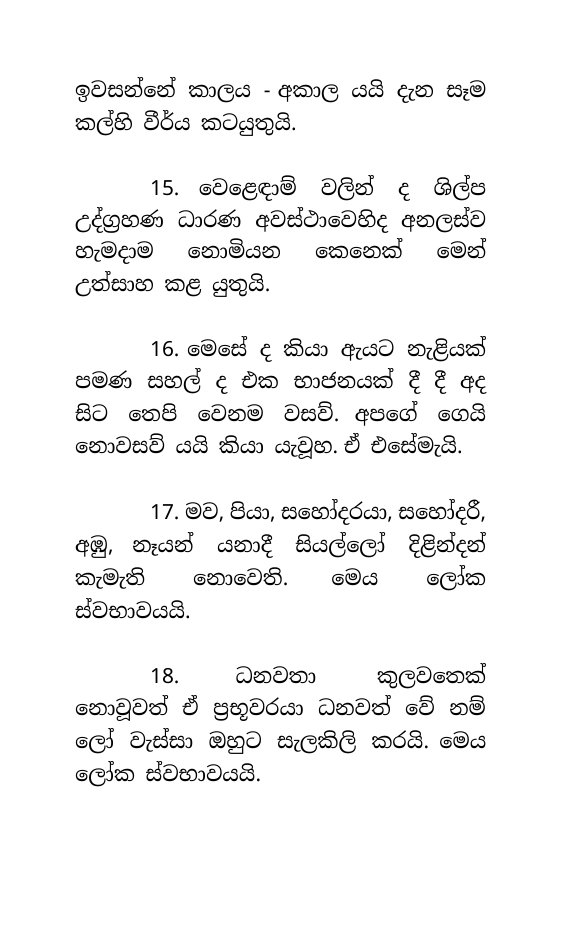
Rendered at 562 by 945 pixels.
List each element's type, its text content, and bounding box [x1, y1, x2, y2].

text 16. මෙසේ ද කියා ඇයට නැළියක් පමණ සහල් ද එක භාජනයක් දී දී අද සිට තෙපි වෙනම වසව්. අපගේ ගෙයි නොවසව් යයි කියා යැවූහ. ඒ එසේමැයි. [75, 334, 486, 460]
text 17. මව, පියා, සහෝදරයා, සහෝදරී, අඹු, නෑයන් යනාදී සියල්ලෝ දිළින්දන් කැමැති නොවෙති. මෙය ලෝක ස්වභාවයයි. [75, 497, 486, 625]
text 15. වෙළෙඳාම් වලින් ද ශිල්ප උද්ග්‍ර‍හණ ධාරණ අවස්ථාවෙහිද අනලස්ව හැමදාම නොමියන කෙනෙක් මෙන් උත්සාහ කළ යුතුයි. [75, 173, 486, 298]
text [75, 75, 486, 137]
text 18. ධනවතා කුලවතෙක් නොවූවත් ඒ ප්‍ර‍භූවරයා ධනවත් වේ නම් ලෝ වැස්සා ඔහුට සැලකිලි කරයි. මෙය ලෝක ස්වභාවයයි. [75, 662, 486, 787]
